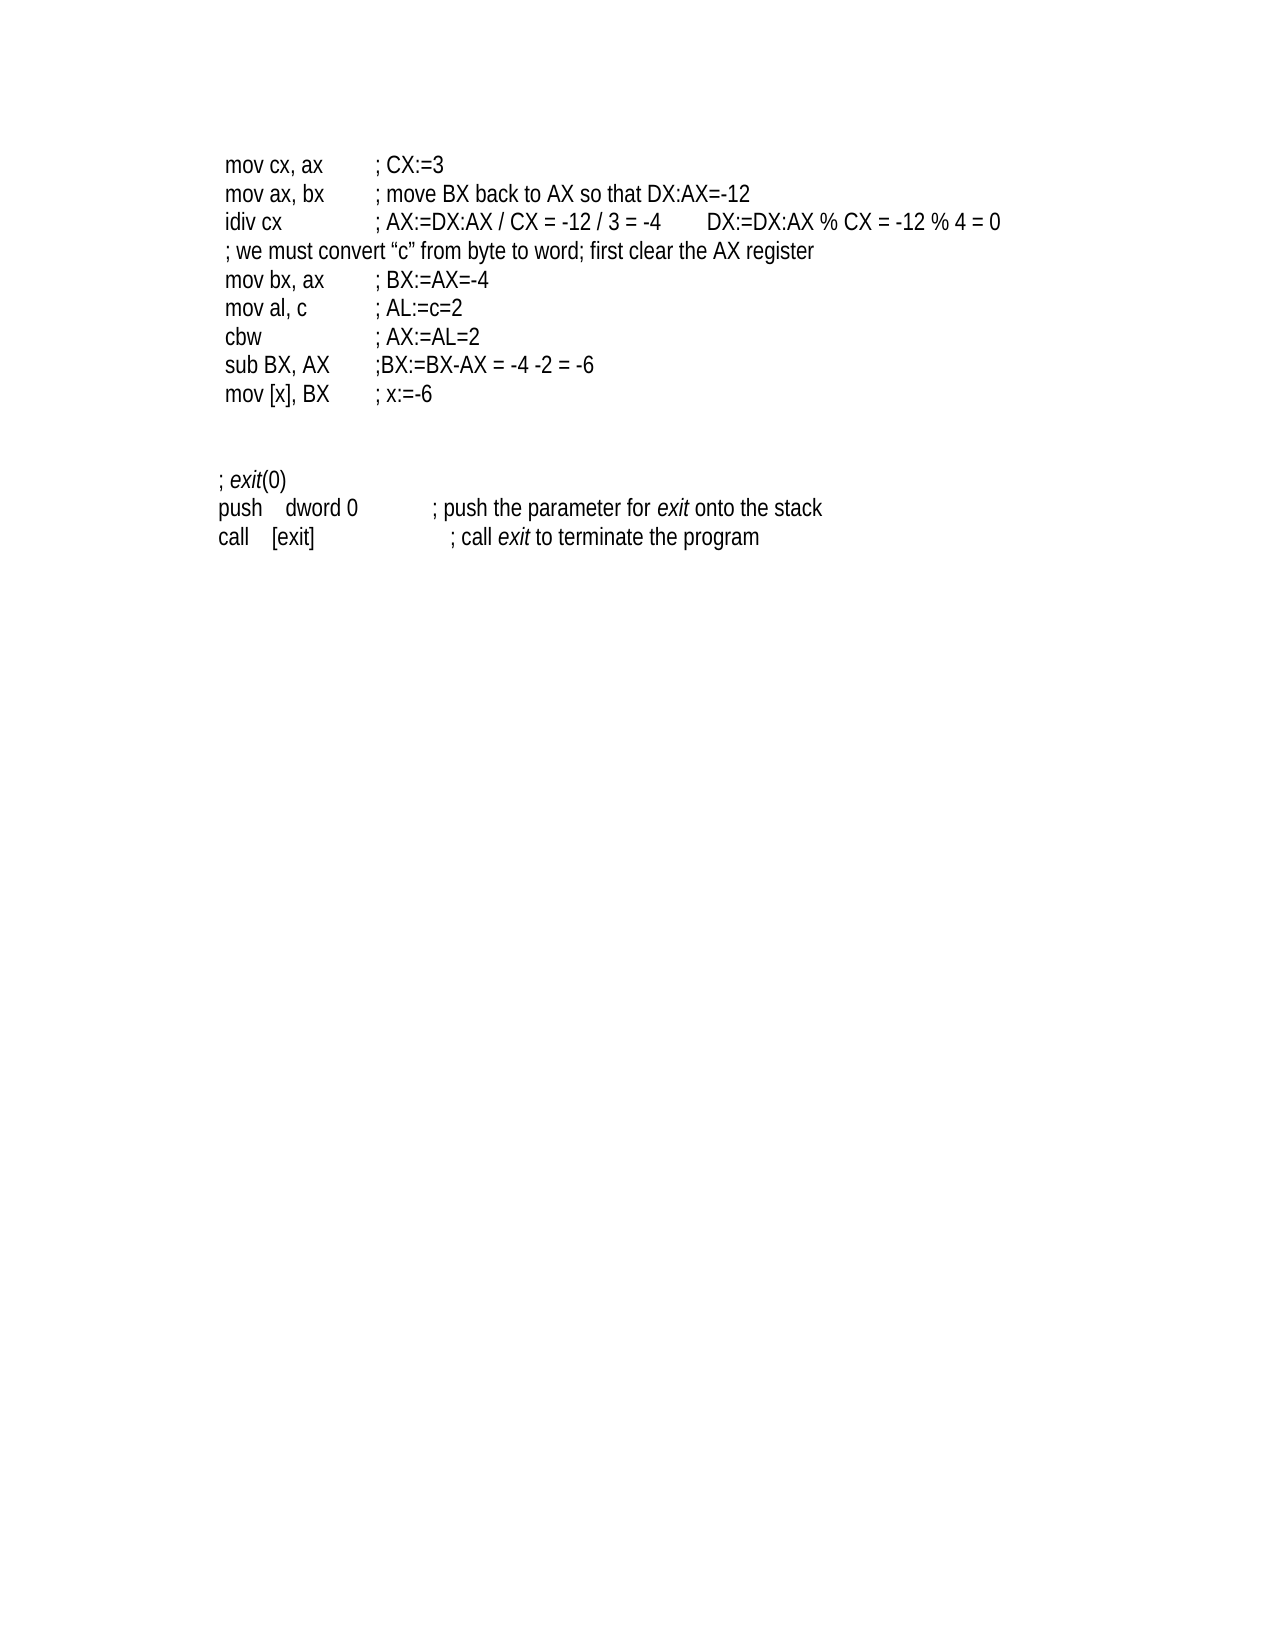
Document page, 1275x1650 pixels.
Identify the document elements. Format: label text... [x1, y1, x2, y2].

text call [exit] ; call exit to terminate the program [150, 522, 1125, 551]
text mov bx, ax ; BX:=AX=-4 [150, 264, 1125, 293]
text mov cx, ax ; CX:=3 [150, 150, 1125, 179]
text mov al, c ; AL:=c=2 [150, 293, 1125, 322]
text idiv cx ; AX:=DX:AX / CX = -12 / 3 = -4 DX:=DX:AX % CX = -12 % 4 = 0 [150, 207, 1125, 236]
text mov ax, bx ; move BX back to AX so that DX:AX=-12 [150, 179, 1125, 207]
text push dword 0 ; push the parameter for exit onto the stack [150, 493, 1125, 522]
text ; we must convert “c” from byte to word; first clear the AX register [150, 236, 1125, 264]
text sub BX, AX ;BX:=BX-AX = -4 -2 = -6 [150, 351, 1125, 379]
text ; exit(0) [150, 464, 1125, 493]
text mov [x], BX ; x:=-6 [150, 379, 1125, 408]
text cbw ; AX:=AL=2 [150, 322, 1125, 351]
